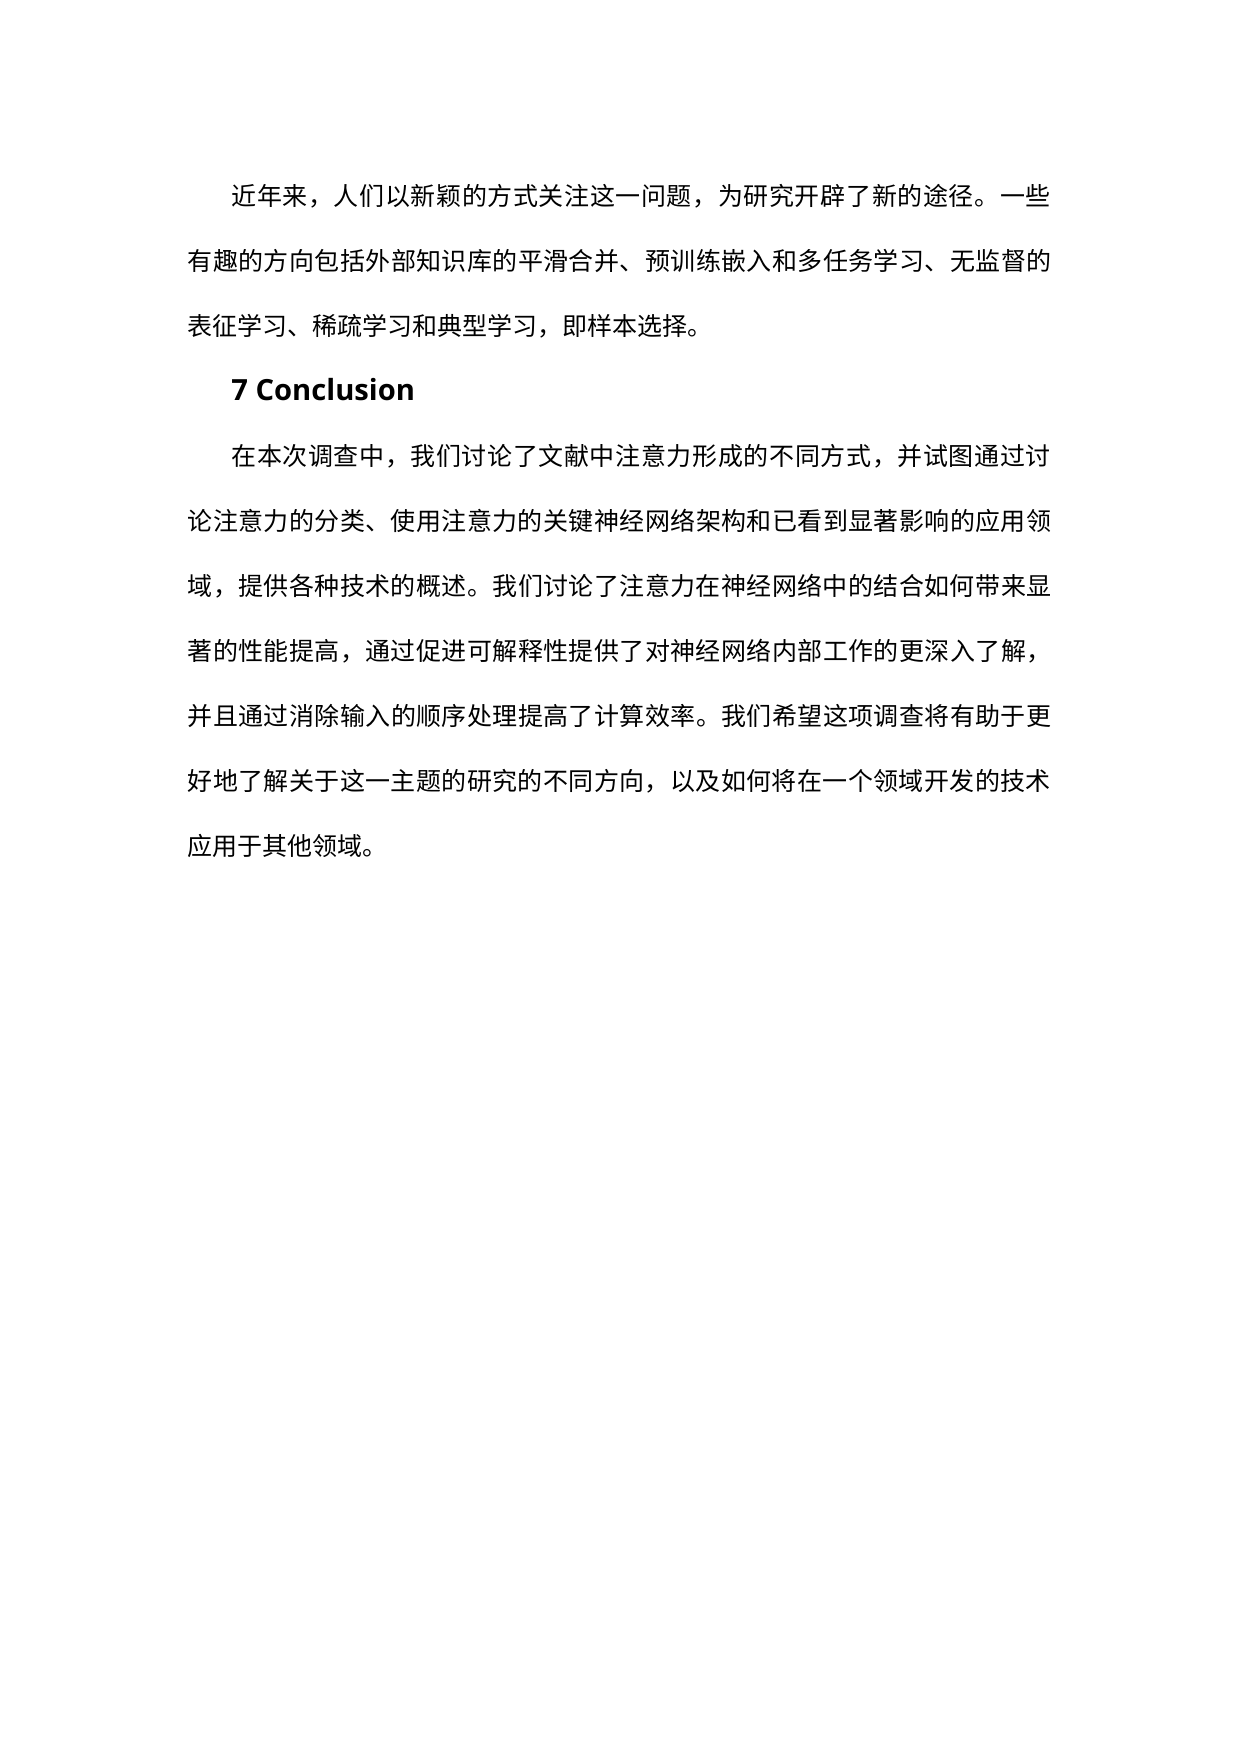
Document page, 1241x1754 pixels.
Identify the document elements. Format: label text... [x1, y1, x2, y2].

text 7 Conclusion [187, 357, 1053, 422]
text 近年来，人们以新颖的方式关注这一问题，为研究开辟了新的途径。一些有趣的方向包括外部知识库的平滑合并、预训练嵌入和多任务学习、无监督的表征学习、稀疏学习和典型学习，即样本选择。 [187, 162, 1053, 357]
text 在本次调查中，我们讨论了文献中注意力形成的不同方式，并试图通过讨论注意力的分类、使用注意力的关键神经网络架构和已看到显著影响的应用领域，提供各种技术的概述。我们讨论了注意力在神经网络中的结合如何带来显著的性能提高，通过促进可解释性提供了对神经网络内部工作的更深入了解，并且通过消除输入的顺序处理提高了计算效率。我们希望这项调查将有助于更好地了解关于这一主题的研究的不同方向，以及如何将在一个领域开发的技术应用于其他领域。 [187, 422, 1053, 877]
